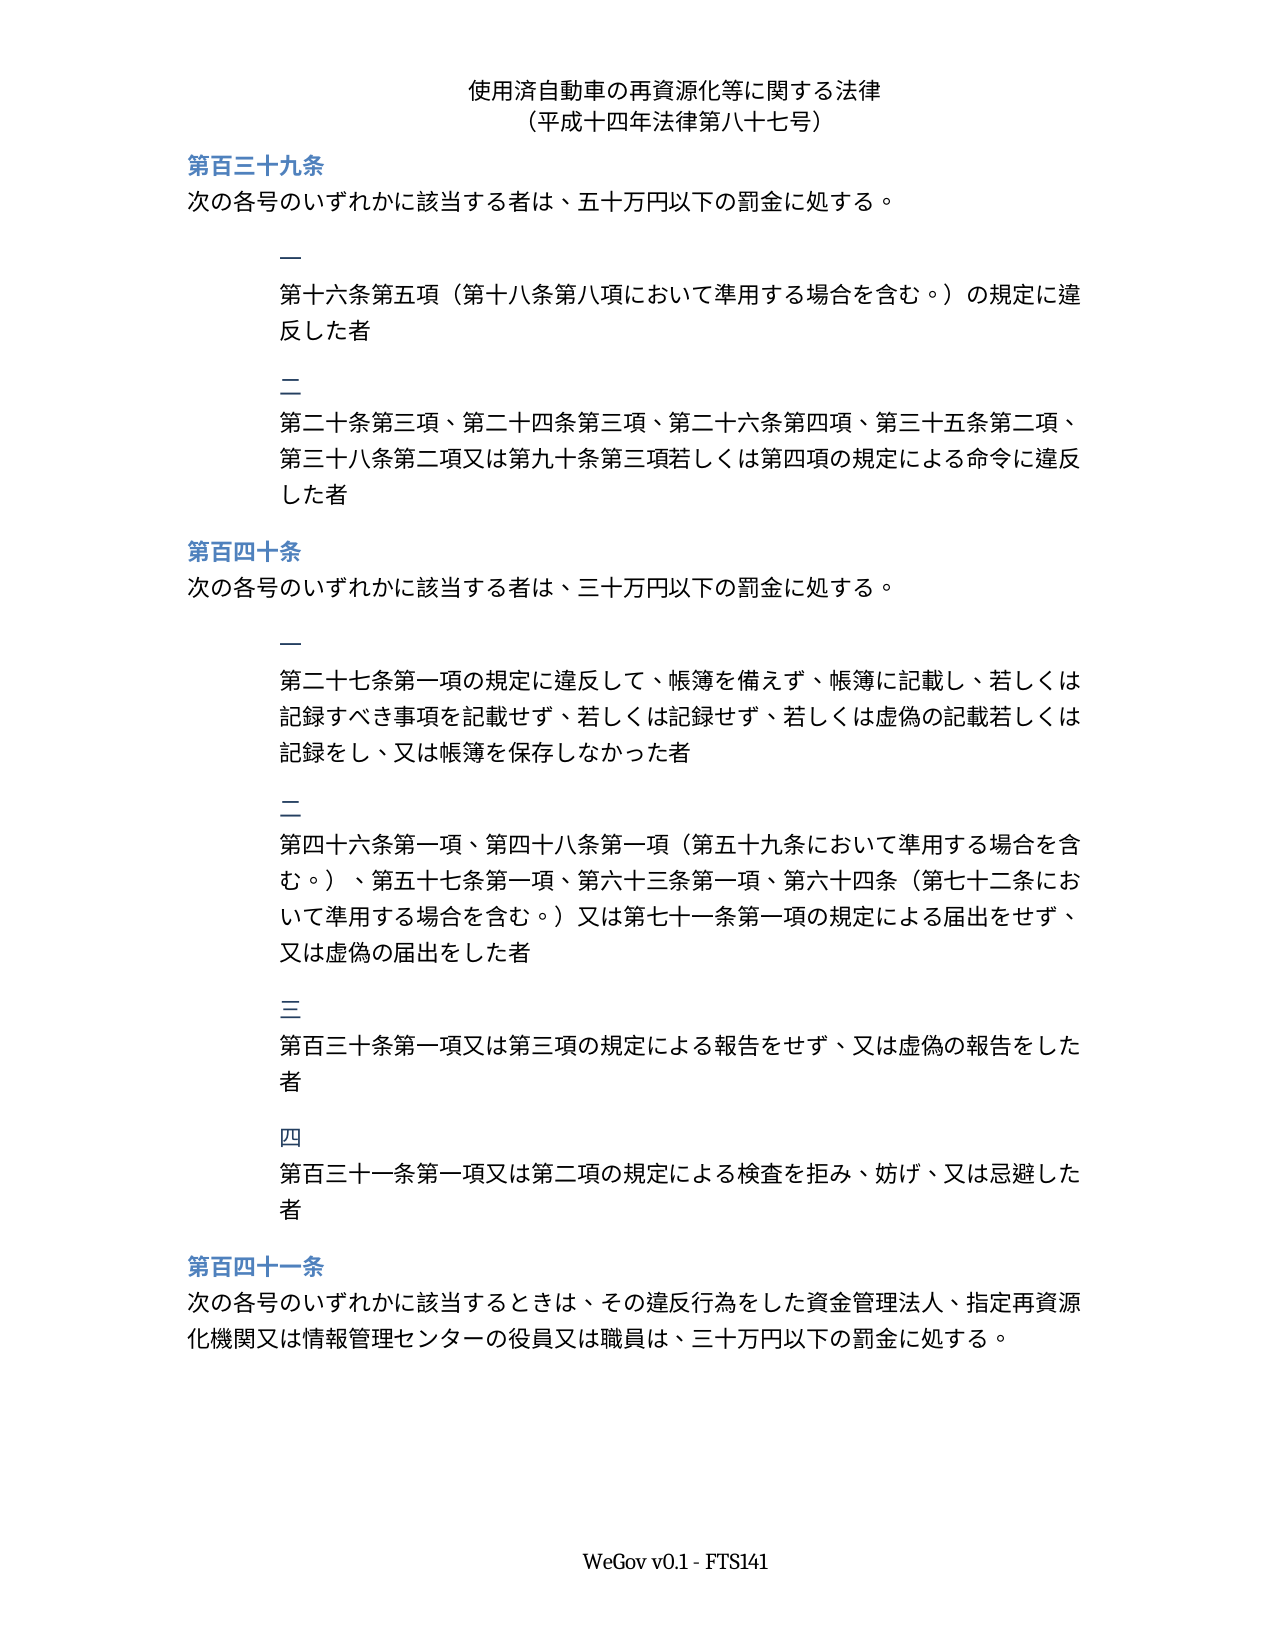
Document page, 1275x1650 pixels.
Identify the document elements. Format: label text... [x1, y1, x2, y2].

subtitle 一 [279, 629, 1087, 660]
text 第二十条第三項、第二十四条第三項、第二十六条第四項、第三十五条第二項、第三十八条第二項又は第九十条第三項若しくは第四項の規定による命令に違反した者 [279, 407, 1087, 510]
subtitle 一 [279, 243, 1087, 274]
subtitle 第百四十一条 [187, 1251, 1087, 1282]
subtitle 三 [279, 994, 1087, 1025]
subtitle 第百三十九条 [187, 150, 1087, 181]
subtitle 二 [279, 371, 1087, 403]
subtitle 二 [279, 793, 1087, 824]
text 次の各号のいずれかに該当するときは、その違反行為をした資金管理法人、指定再資源化機関又は情報管理センターの役員又は職員は、三十万円以下の罰金に処する。 [187, 1287, 1087, 1354]
subtitle 第百四十条 [187, 536, 1087, 567]
text 第十六条第五項（第十八条第八項において準用する場合を含む。）の規定に違反した者 [279, 279, 1087, 346]
text 次の各号のいずれかに該当する者は、五十万円以下の罰金に処する。 [187, 186, 1087, 217]
subtitle 四 [279, 1122, 1087, 1154]
text 次の各号のいずれかに該当する者は、三十万円以下の罰金に処する。 [187, 572, 1087, 603]
text 第百三十一条第一項又は第二項の規定による検査を拒み、妨げ、又は忌避した者 [279, 1158, 1087, 1226]
text 第百三十条第一項又は第三項の規定による報告をせず、又は虚偽の報告をした者 [279, 1030, 1087, 1097]
text 第二十七条第一項の規定に違反して、帳簿を備えず、帳簿に記載し、若しくは記録すべき事項を記載せず、若しくは記録せず、若しくは虚偽の記載若しくは記録をし、又は帳簿を保存しなかった者 [279, 664, 1087, 768]
text 第四十六条第一項、第四十八条第一項（第五十九条において準用する場合を含む。）、第五十七条第一項、第六十三条第一項、第六十四条（第七十二条において準用する場合を含む。）又は第七十一条第一項の規定による届出をせず、又は虚偽の届出をした者 [279, 829, 1087, 968]
